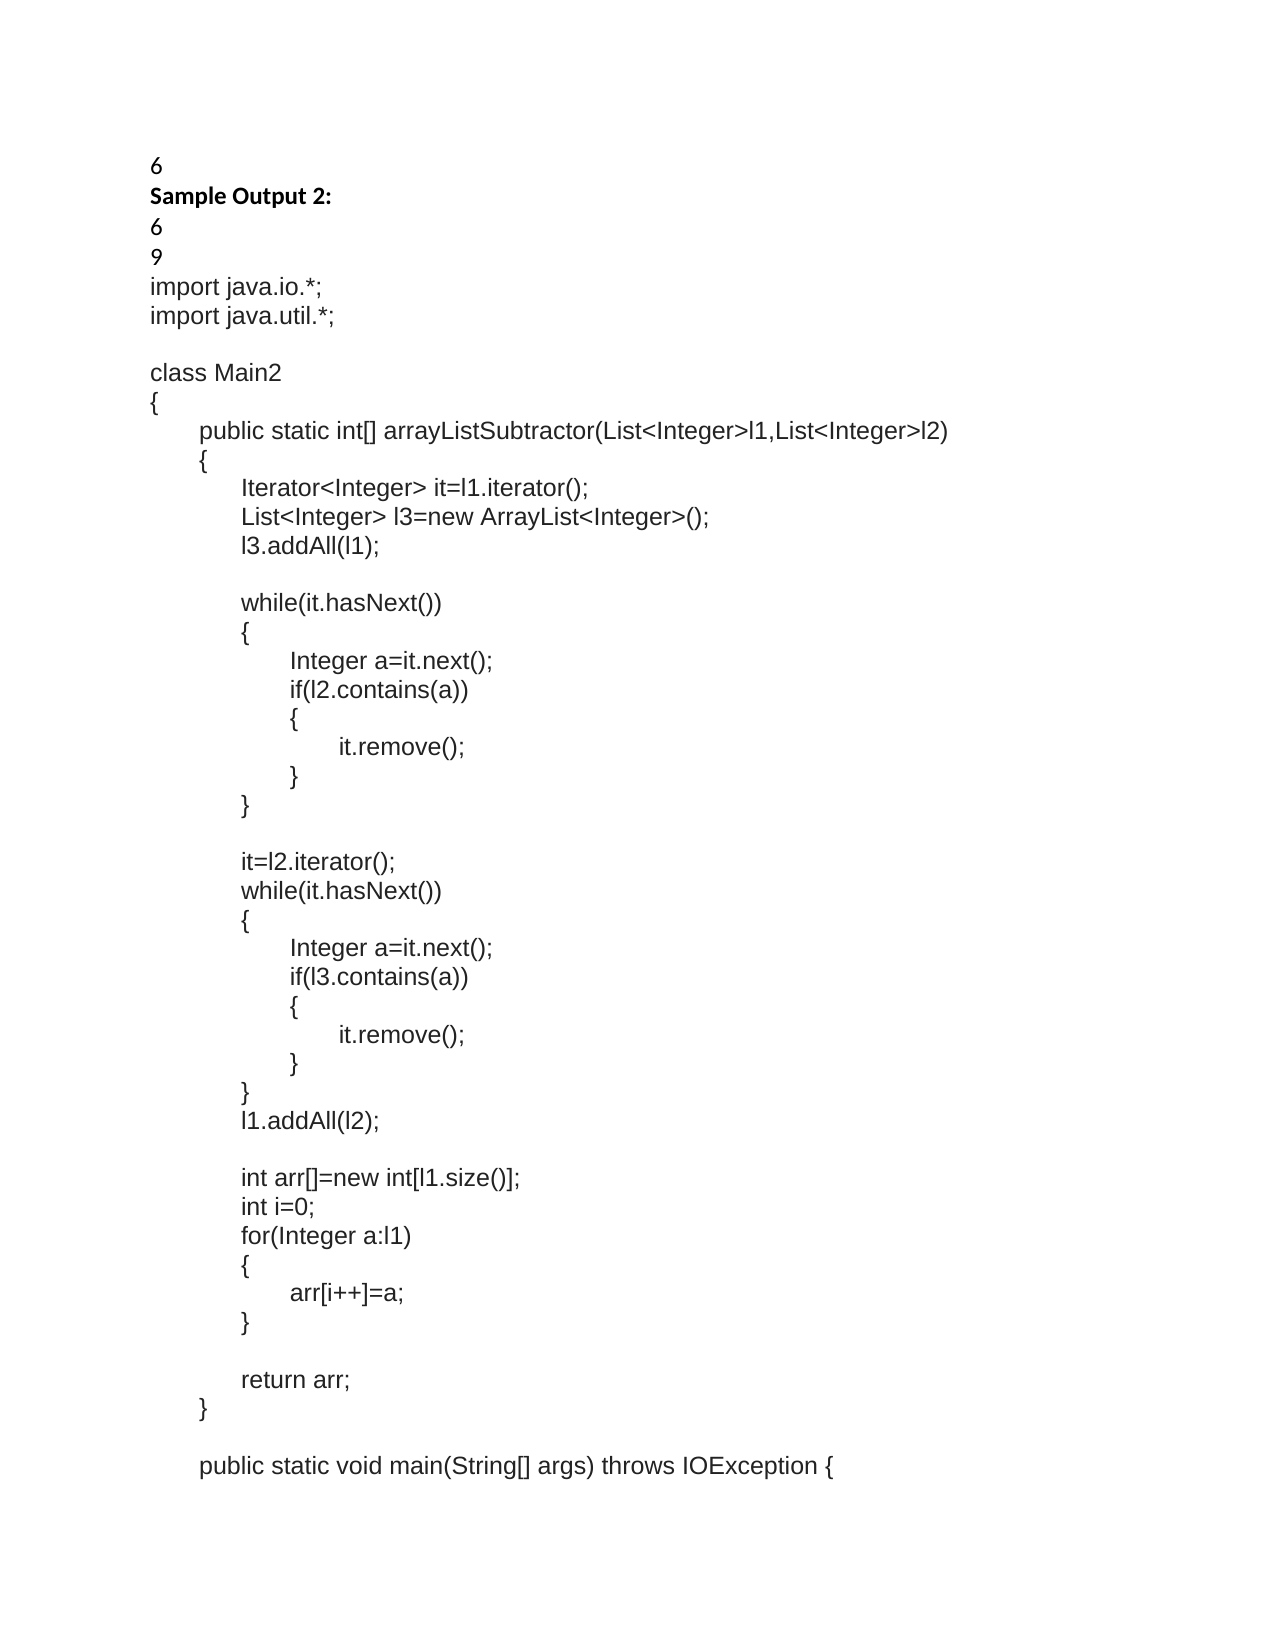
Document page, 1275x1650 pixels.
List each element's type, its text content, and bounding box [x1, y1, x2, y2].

text { [150, 991, 1125, 1019]
text Integer a=it.next(); [150, 646, 1125, 674]
text } [150, 1393, 1125, 1422]
text List<Integer> l3=new ArrayList<Integer>(); [150, 502, 1125, 531]
text } [150, 789, 1125, 818]
text l1.addAll(l2); [150, 1106, 1125, 1134]
text } [150, 1077, 1125, 1106]
text int i=0; [150, 1192, 1125, 1221]
text public static int[] arrayListSubtractor(List<Integer>l1,List<Integer>l2) [150, 416, 1125, 444]
text if(l2.contains(a)) [150, 674, 1125, 703]
text l3.addAll(l1); [150, 531, 1125, 559]
text { [150, 617, 1125, 646]
text if(l3.contains(a)) [150, 962, 1125, 991]
text { [150, 444, 1125, 473]
text arr[i++]=a; [150, 1278, 1125, 1307]
text } [150, 1307, 1125, 1336]
text import java.util.*; [150, 301, 1125, 329]
text for(Integer a:l1) [150, 1221, 1125, 1249]
text it=l2.iterator(); [150, 847, 1125, 876]
text { [150, 904, 1125, 933]
text Integer a=it.next(); [150, 933, 1125, 962]
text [150, 150, 1125, 272]
text int arr[]=new int[l1.size()]; [150, 1163, 1125, 1192]
text class Main2 [150, 358, 1125, 387]
text while(it.hasNext()) [150, 876, 1125, 904]
text import java.io.*; [150, 272, 1125, 301]
text it.remove(); [150, 1019, 1125, 1048]
text } [150, 1048, 1125, 1077]
text while(it.hasNext()) [150, 588, 1125, 617]
text return arr; [150, 1364, 1125, 1393]
text } [150, 761, 1125, 789]
text Iterator<Integer> it=l1.iterator(); [150, 473, 1125, 502]
text public static void main(String[] args) throws IOException { [150, 1451, 1125, 1479]
text { [150, 703, 1125, 732]
text { [150, 387, 1125, 416]
text it.remove(); [150, 732, 1125, 761]
text { [150, 1249, 1125, 1278]
